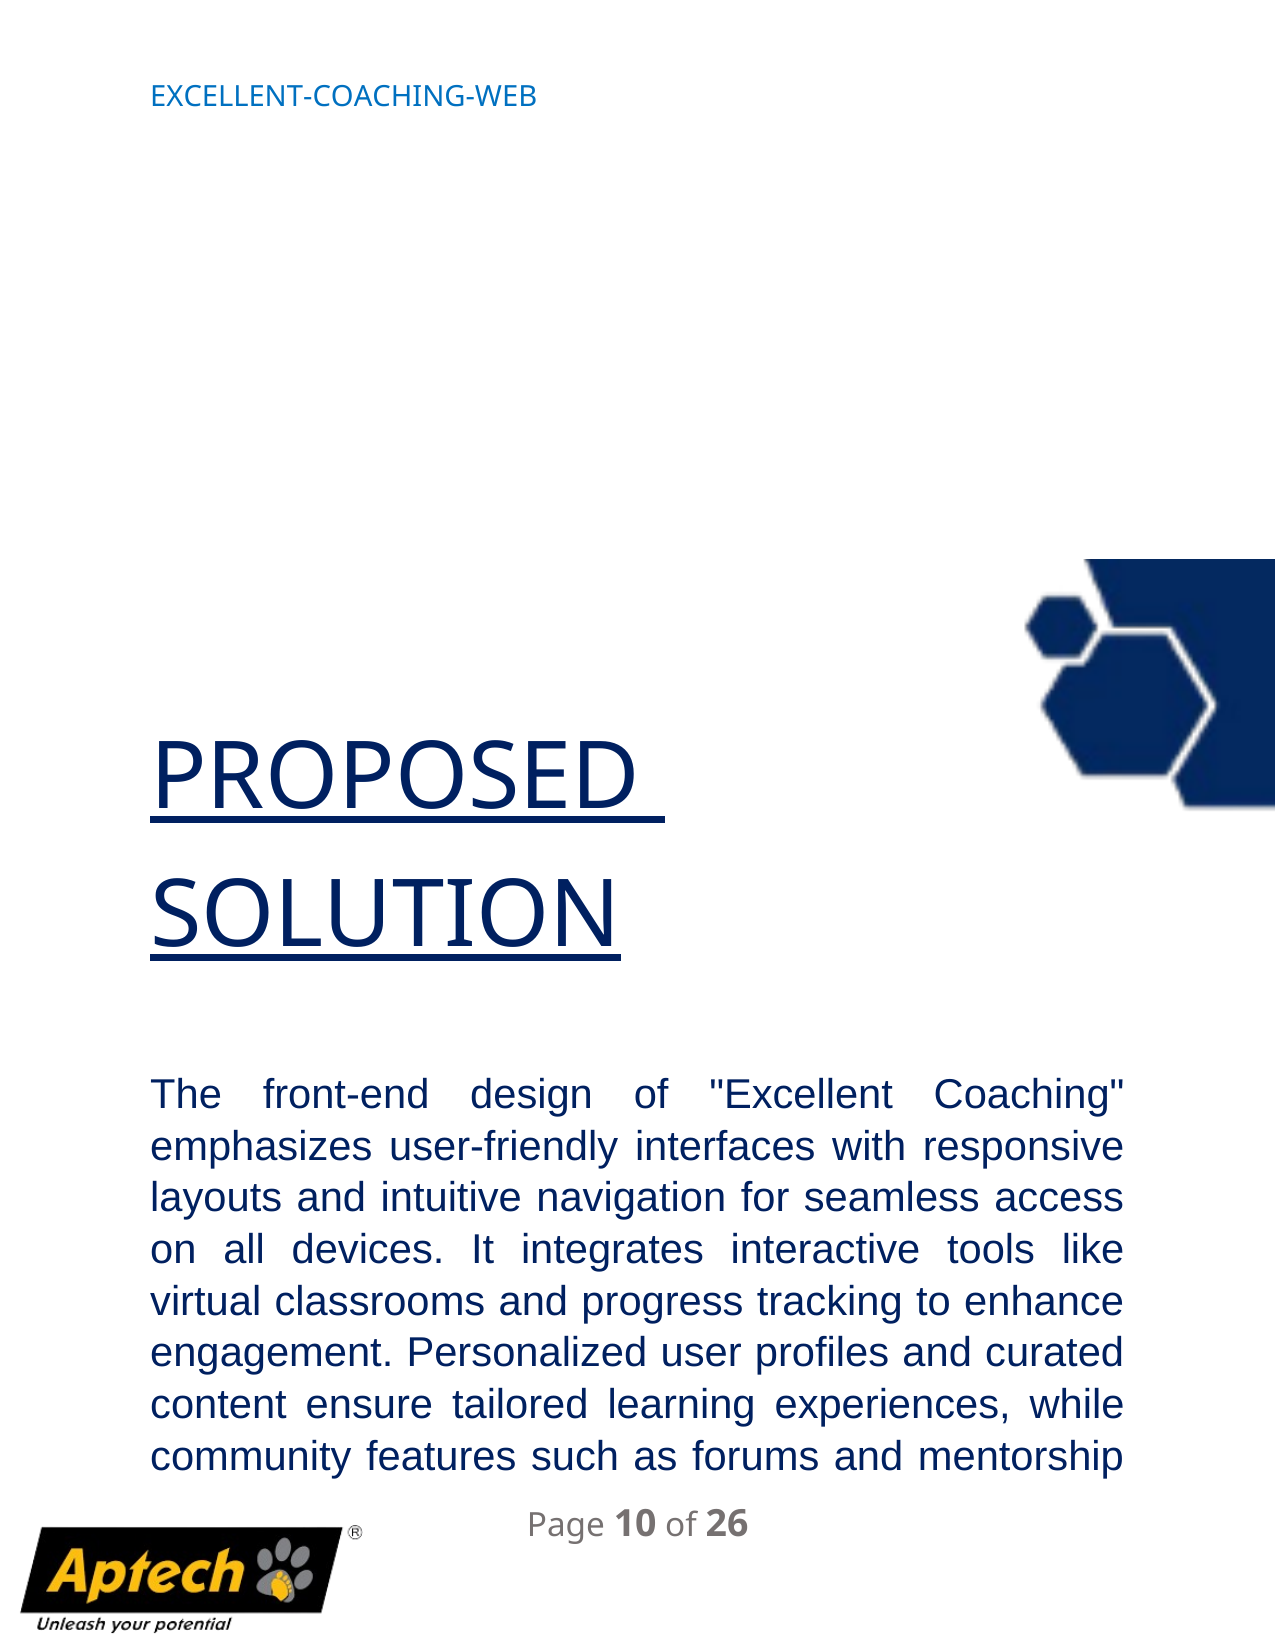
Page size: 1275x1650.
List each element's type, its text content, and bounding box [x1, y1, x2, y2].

picture [0, 1499, 376, 1650]
text PROPOSED SOLUTION [150, 708, 1125, 974]
picture [950, 559, 1275, 873]
